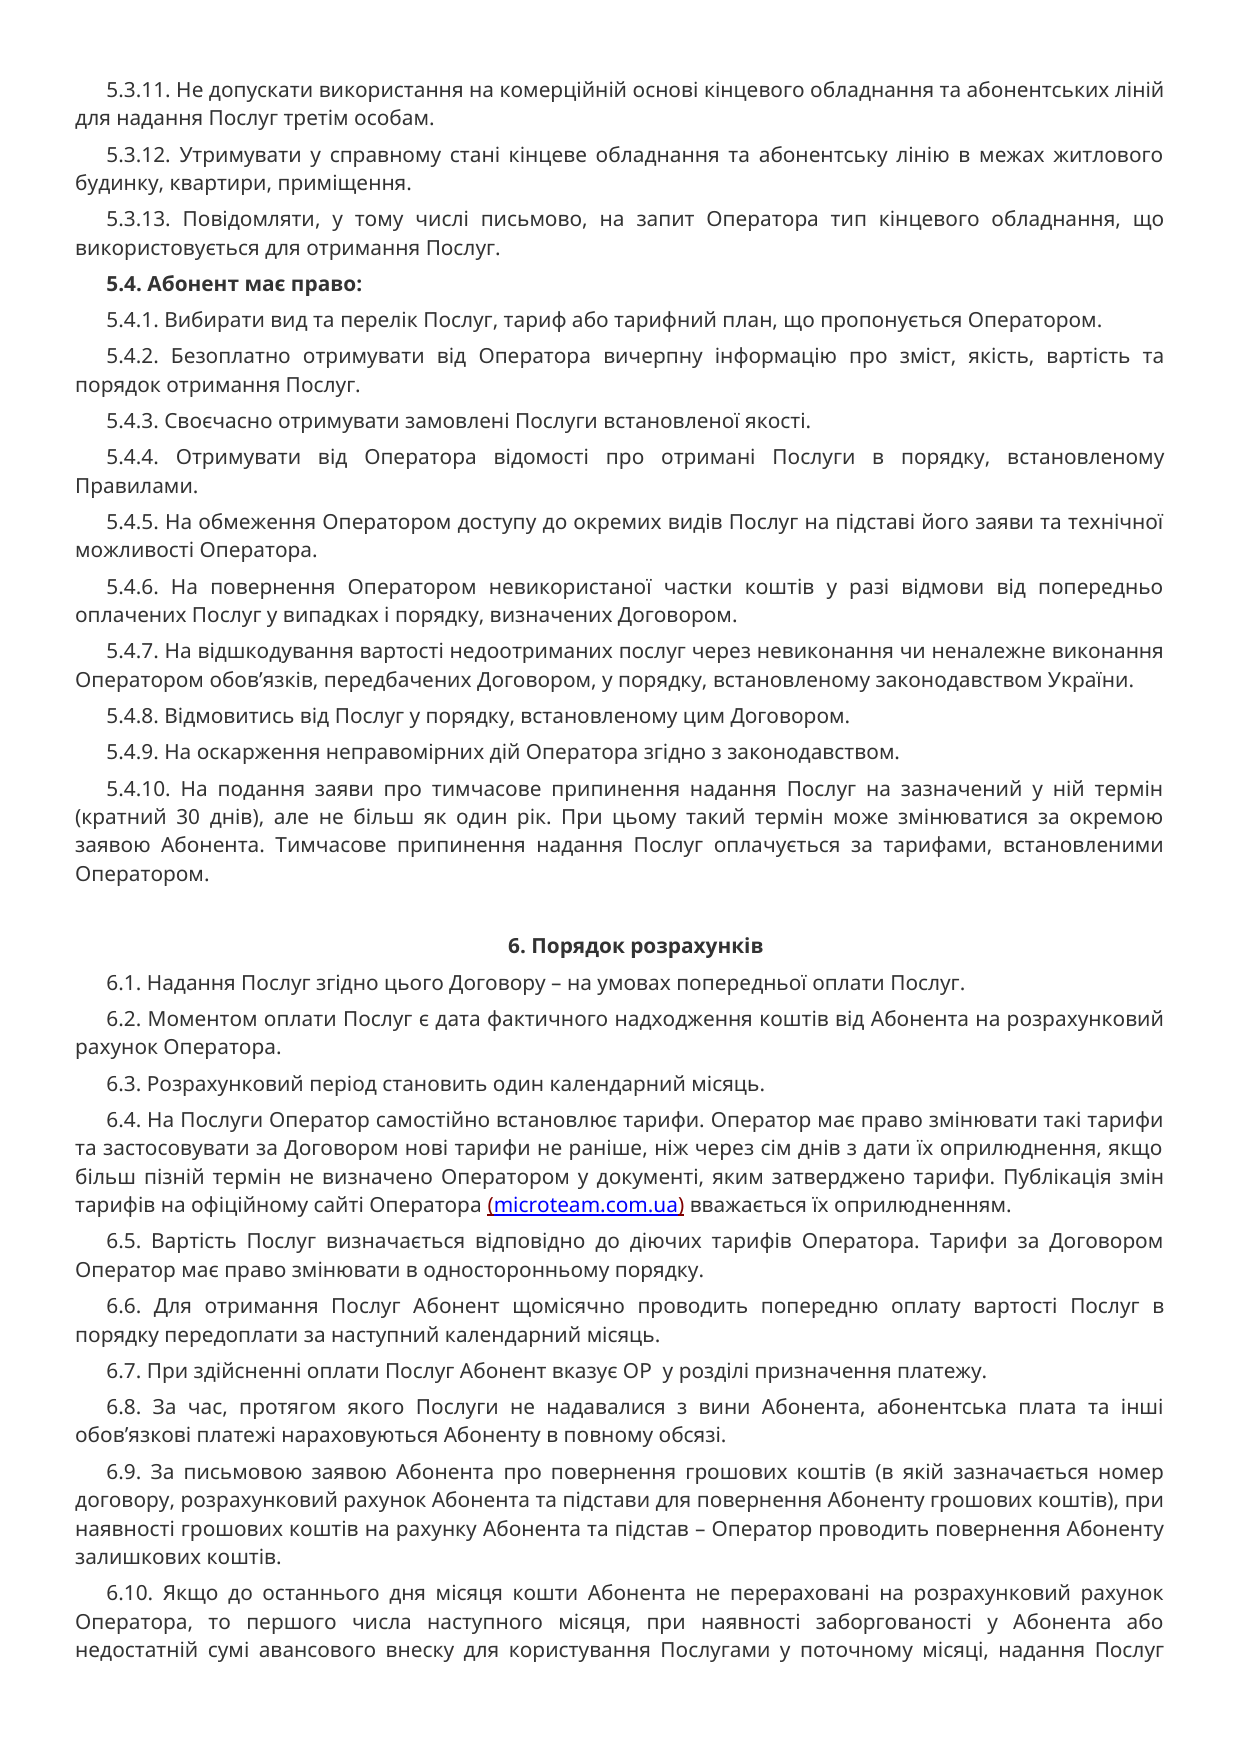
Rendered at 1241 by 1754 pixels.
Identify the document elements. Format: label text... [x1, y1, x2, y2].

text 5.4.4. Отримувати від Оператора відомості про отримані Послуги в порядку, встановленому Правилами. [75, 442, 1165, 499]
text 5.4.7. На відшкодування вартості недоотриманих послуг через невиконання чи неналежне виконання Оператором обов’язків, передбачених Договором, у порядку, встановленому законодавством України. [75, 637, 1165, 693]
text 5.4.10. На подання заяви про тимчасове припинення надання Послуг на зазначений у ній термін (кратний 30 днів), але не більш як один рік. При цьому такий термін може змінюватися за окремою заявою Абонента. Тимчасове припинення надання Послуг оплачується за тарифами, встановленими Оператором. [75, 774, 1165, 887]
text 6.9. За письмовою заявою Абонента про повернення грошових коштів (в якій зазначається номер договору, розрахунковий рахунок Абонента та підстави для повернення Абоненту грошових коштів), при наявності грошових коштів на рахунку Абонента та підстав – Оператор проводить повернення Абоненту залишкових коштів. [75, 1457, 1165, 1571]
text 5.4.8. Відмовитись від Послуг у порядку, встановленому цим Договором. [75, 701, 1165, 730]
text 6.5. Вартість Послуг визначається відповідно до діючих тарифів Оператора. Тарифи за Договором Оператор має право змінювати в односторонньому порядку. [75, 1227, 1165, 1283]
text 5.3.13. Повідомляти, у тому числі письмово, на запит Оператора тип кінцевого обладнання, що використовується для отримання Послуг. [75, 204, 1165, 261]
text 6. Порядок розрахунків [75, 932, 1165, 960]
text 6.1. Надання Послуг згідно цього Договору – на умовах попередньої оплати Послуг. [75, 968, 1165, 996]
text 6.7. При здійсненні оплати Послуг Абонент вказує ОР у розділі призначення платежу. [75, 1356, 1165, 1384]
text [75, 1578, 1165, 1664]
text 5.4.3. Своєчасно отримувати замовлені Послуги встановленої якості. [75, 406, 1165, 435]
text 5.4.6. На повернення Оператором невикористаної частки коштів у разі відмови від попередньо оплачених Послуг у випадках і порядку, визначених Договором. [75, 572, 1165, 629]
text 5.3.11. Не допускати використання на комерційній основі кінцевого обладнання та абонентських ліній для надання Послуг третім особам. [75, 75, 1165, 132]
text 6.4. На Послуги Оператор самостійно встановлює тарифи. Оператор має право змінювати такі тарифи та застосовувати за Договором нові тарифи не раніше, ніж через сім днів з дати їх оприлюднення, якщо більш пізній термін не визначено Оператором у документі, яким затверджено тарифи. Публікація змін тарифів на офіційному сайті Оператора (microteam.com.ua) вважається їх оприлюдненням. [75, 1105, 1165, 1219]
text 5.3.12. Утримувати у справному стані кінцеве обладнання та абонентську лінію в межах житлового будинку, квартири, приміщення. [75, 140, 1165, 197]
text 5.4.1. Вибирати вид та перелік Послуг, тариф або тарифний план, що пропонується Оператором. [75, 305, 1165, 334]
text 5.4.2. Безоплатно отримувати від Оператора вичерпну інформацію про зміст, якість, вартість та порядок отримання Послуг. [75, 342, 1165, 398]
text 6.6. Для отримання Послуг Абонент щомісячно проводить попередню оплату вартості Послуг в порядку передоплати за наступний календарний місяць. [75, 1291, 1165, 1348]
text 5.4. Абонент має право: [75, 269, 1165, 297]
text 5.4.5. На обмеження Оператором доступу до окремих видів Послуг на підставі його заяви та технічної можливості Оператора. [75, 507, 1165, 564]
text 6.2. Моментом оплати Послуг є дата фактичного надходження коштів від Абонента на розрахунковий рахунок Оператора. [75, 1004, 1165, 1061]
text 6.3. Розрахунковий період становить один календарний місяць. [75, 1069, 1165, 1097]
text 6.8. За час, протягом якого Послуги не надавалися з вини Абонента, абонентська плата та інші обов’язкові платежі нараховуються Абоненту в повному обсязі. [75, 1392, 1165, 1449]
text 5.4.9. На оскарження неправомірних дій Оператора згідно з законодавством. [75, 737, 1165, 766]
